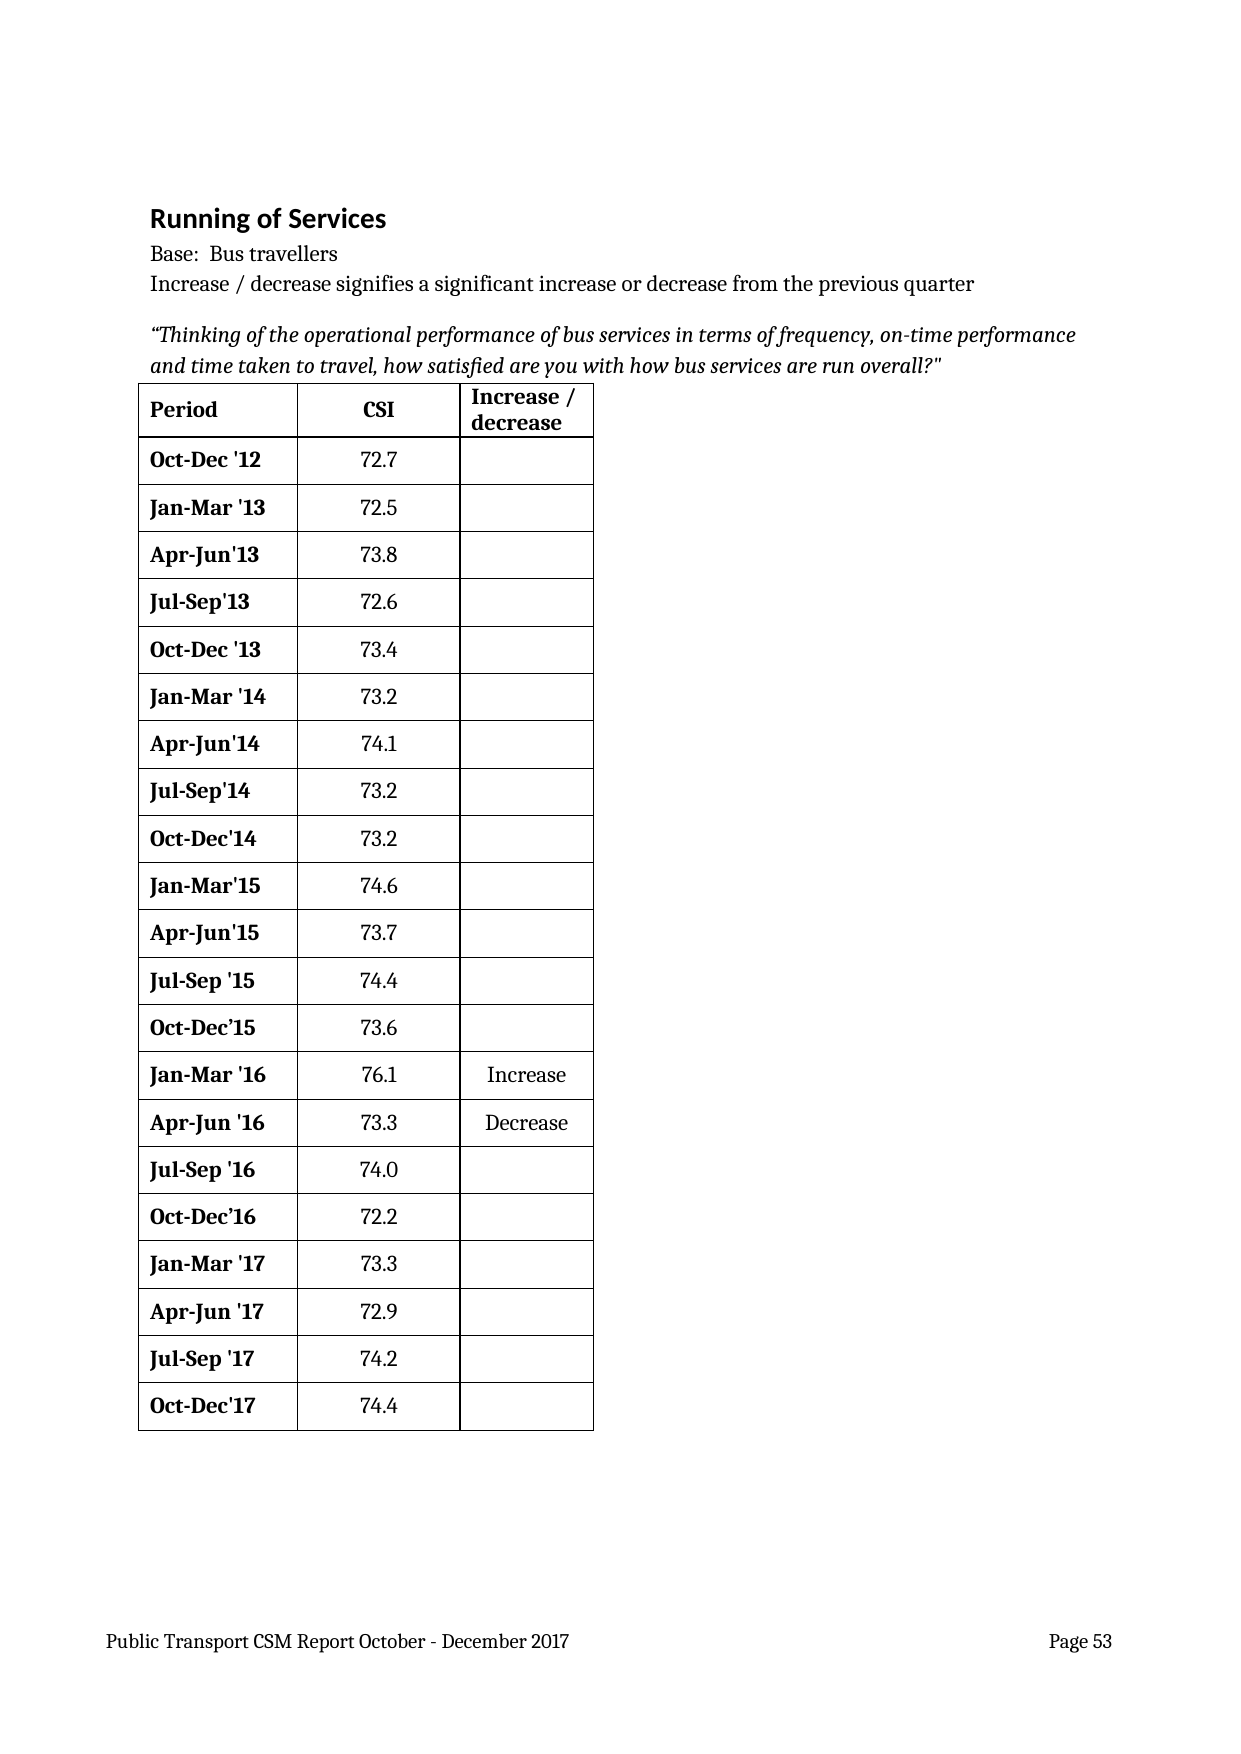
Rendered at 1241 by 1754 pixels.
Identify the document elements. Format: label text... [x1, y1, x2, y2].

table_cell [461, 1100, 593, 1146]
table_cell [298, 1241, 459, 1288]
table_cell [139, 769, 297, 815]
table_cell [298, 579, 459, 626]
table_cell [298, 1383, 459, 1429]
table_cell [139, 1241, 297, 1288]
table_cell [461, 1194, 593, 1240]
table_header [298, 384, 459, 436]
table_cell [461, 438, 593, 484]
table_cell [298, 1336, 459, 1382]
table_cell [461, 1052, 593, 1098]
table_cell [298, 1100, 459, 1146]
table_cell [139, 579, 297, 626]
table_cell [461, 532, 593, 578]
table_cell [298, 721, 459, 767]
text Base: Bus travellers [150, 241, 1090, 267]
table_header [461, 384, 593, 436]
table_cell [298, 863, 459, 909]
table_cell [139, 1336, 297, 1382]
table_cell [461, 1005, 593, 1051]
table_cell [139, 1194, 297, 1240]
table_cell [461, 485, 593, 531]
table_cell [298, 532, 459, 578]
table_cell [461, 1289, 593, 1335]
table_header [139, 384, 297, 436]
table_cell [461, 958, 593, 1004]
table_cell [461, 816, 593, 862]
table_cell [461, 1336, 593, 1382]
subtitle Running of Services [150, 200, 1090, 236]
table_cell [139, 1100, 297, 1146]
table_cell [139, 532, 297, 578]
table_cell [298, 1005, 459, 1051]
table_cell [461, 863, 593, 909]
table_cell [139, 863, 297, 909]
text “Thinking of the operational performance of bus services in terms of frequency, on-time performance and time taken to travel, how satisfied are you with how bus services are run overall?" [150, 322, 1090, 379]
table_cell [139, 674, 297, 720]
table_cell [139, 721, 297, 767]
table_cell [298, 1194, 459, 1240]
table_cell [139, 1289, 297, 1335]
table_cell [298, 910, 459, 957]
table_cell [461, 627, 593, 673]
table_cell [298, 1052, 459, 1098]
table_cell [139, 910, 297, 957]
text Increase / decrease signifies a significant increase or decrease from the previous quarter [150, 271, 1090, 297]
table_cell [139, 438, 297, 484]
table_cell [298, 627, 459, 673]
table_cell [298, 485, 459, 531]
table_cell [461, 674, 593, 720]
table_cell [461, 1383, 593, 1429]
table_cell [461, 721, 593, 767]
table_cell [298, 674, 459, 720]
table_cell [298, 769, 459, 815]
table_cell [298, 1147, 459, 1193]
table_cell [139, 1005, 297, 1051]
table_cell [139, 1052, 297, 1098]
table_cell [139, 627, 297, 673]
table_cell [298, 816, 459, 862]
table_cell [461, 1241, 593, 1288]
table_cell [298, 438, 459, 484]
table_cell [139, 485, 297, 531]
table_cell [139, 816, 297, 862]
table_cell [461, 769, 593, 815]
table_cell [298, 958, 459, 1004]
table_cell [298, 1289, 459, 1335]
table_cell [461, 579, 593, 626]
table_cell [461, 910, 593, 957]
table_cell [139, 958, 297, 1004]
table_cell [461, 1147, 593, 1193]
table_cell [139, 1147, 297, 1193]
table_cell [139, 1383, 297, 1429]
